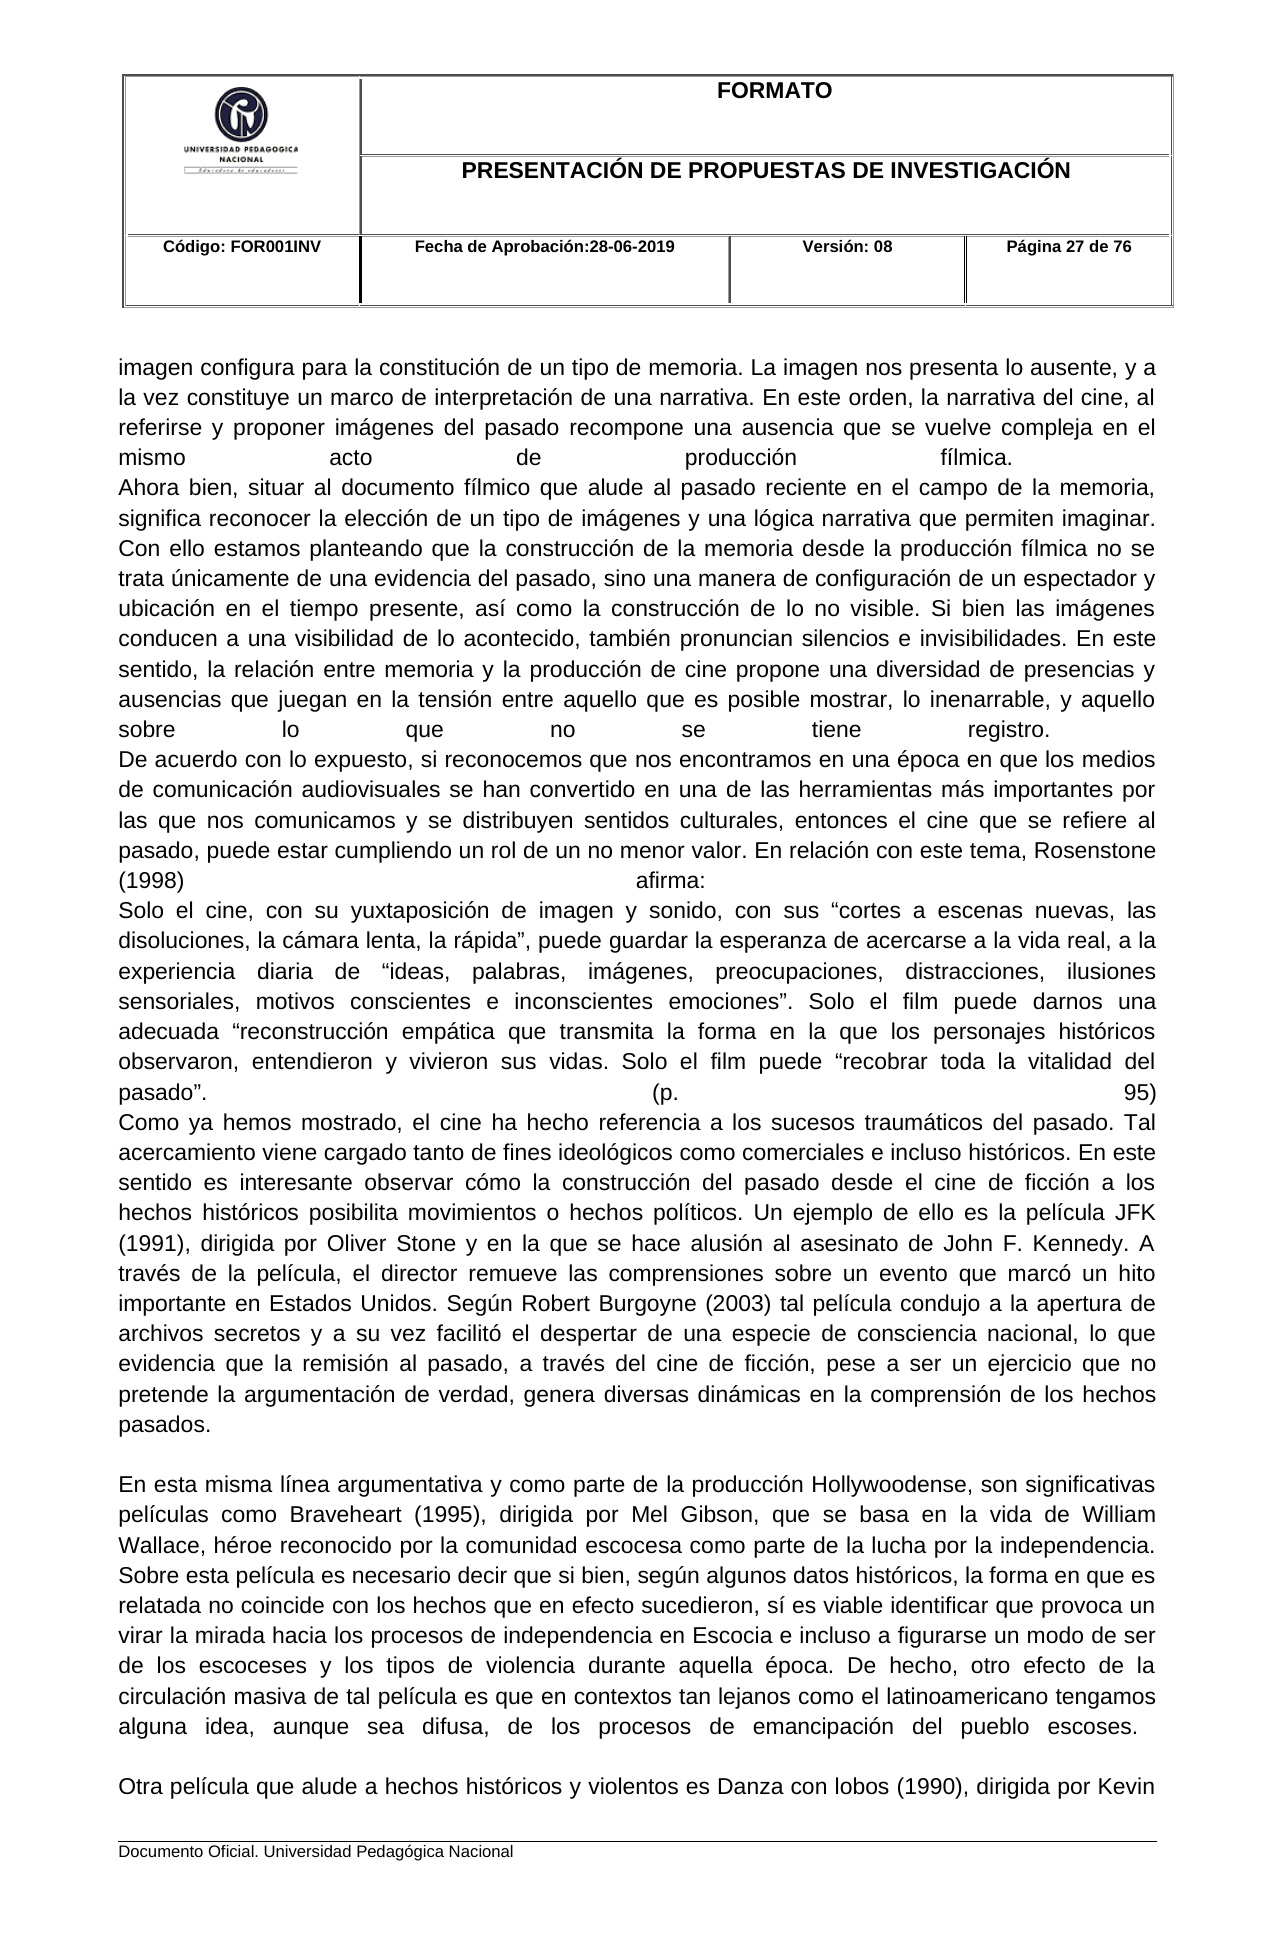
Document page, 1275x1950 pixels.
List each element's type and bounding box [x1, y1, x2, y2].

picture [184, 87, 300, 175]
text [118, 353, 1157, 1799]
